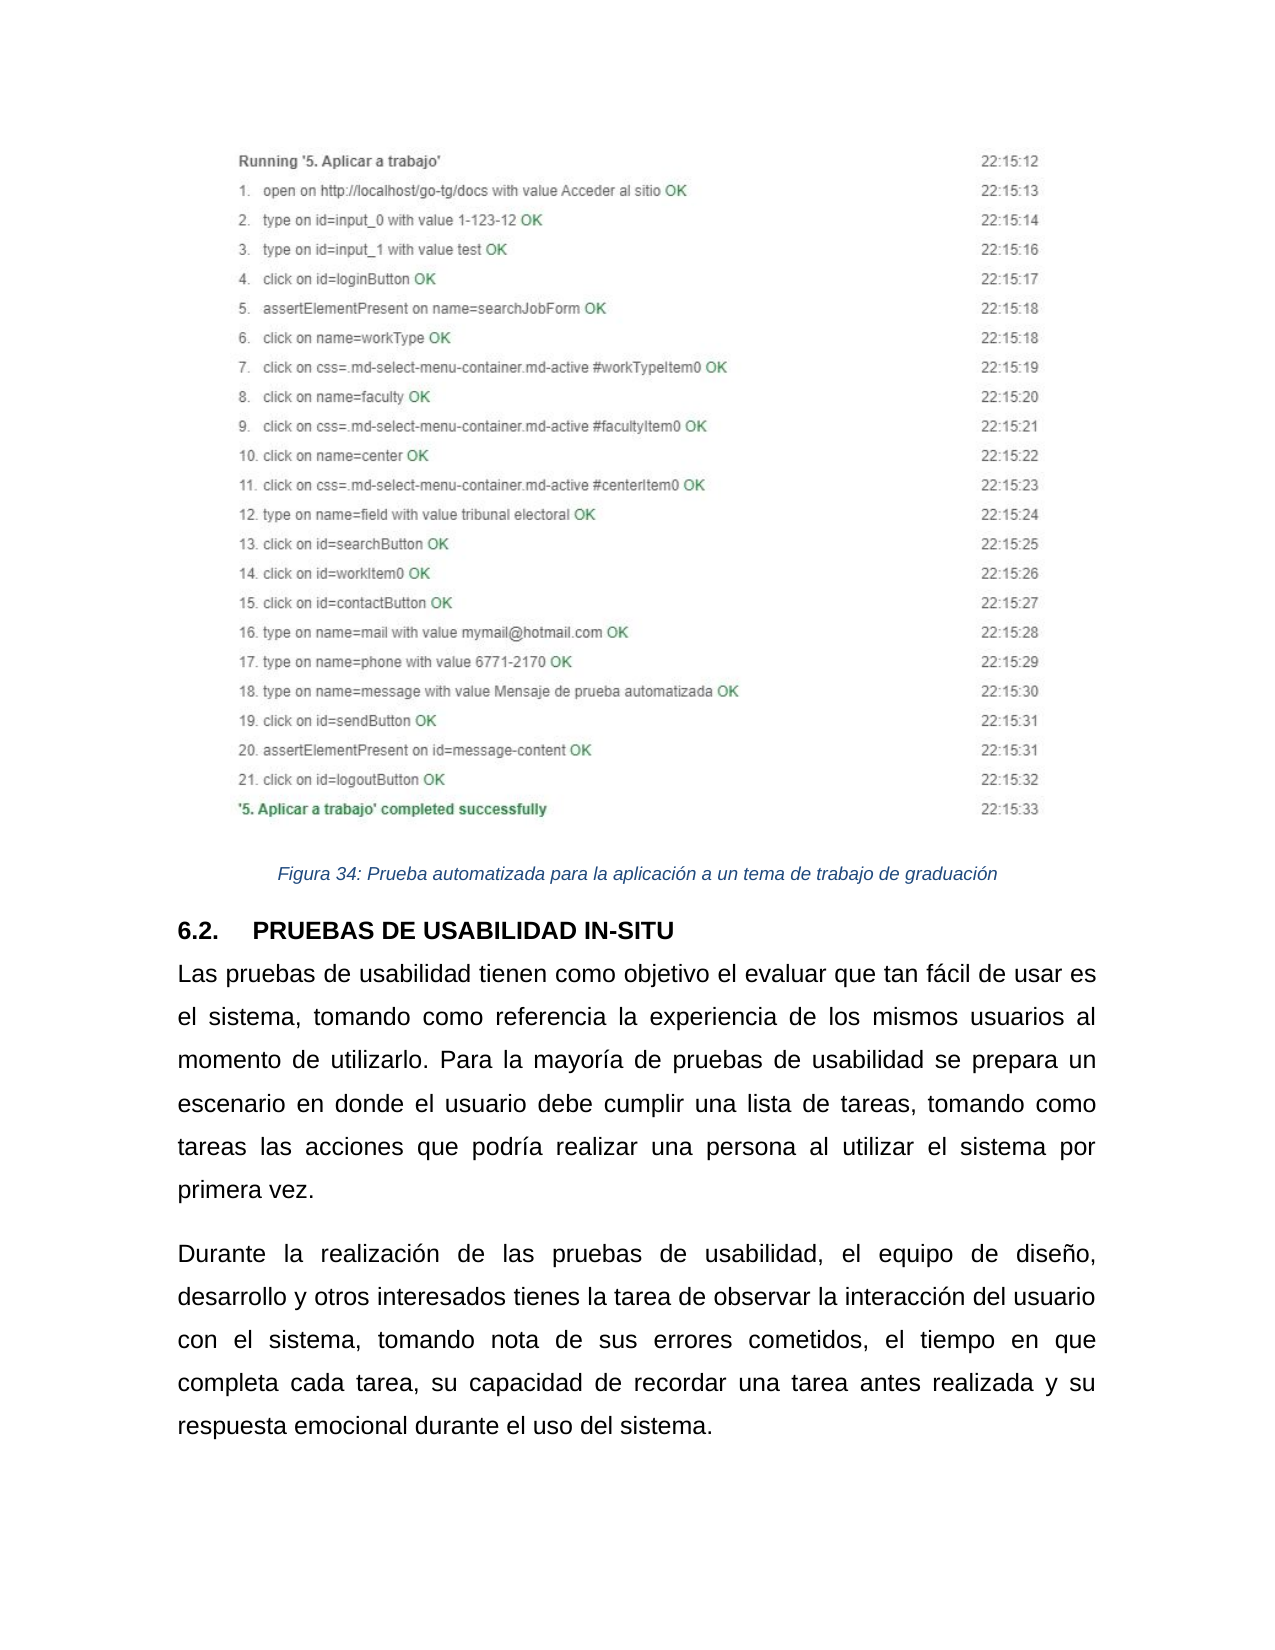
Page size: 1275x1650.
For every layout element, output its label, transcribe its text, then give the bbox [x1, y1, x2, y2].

text Las pruebas de usabilidad tienen como objetivo el evaluar que tan fácil de usar es el sistema, tomando como referencia la experiencia de los mismos usuarios al momento de utilizarlo. Para la mayoría de pruebas de usabilidad se prepara un escenario en donde el usuario debe cumplir una lista de tareas, tomando como tareas las acciones que podría realizar una persona al utilizar el sistema por primera vez. [177, 959, 1098, 1204]
picture [230, 147, 1045, 828]
subtitle PRUEBAS DE USABILIDAD IN-SITU [177, 916, 1098, 945]
text Durante la realización de las pruebas de usabilidad, el equipo de diseño, desarrollo y otros interesados tienes la tarea de observar la interacción del usuario con el sistema, tomando nota de sus errores cometidos, el tiempo en que completa cada tarea, su capacidad de recordar una tarea antes realizada y su respuesta emocional durante el uso del sistema. [177, 1239, 1098, 1440]
